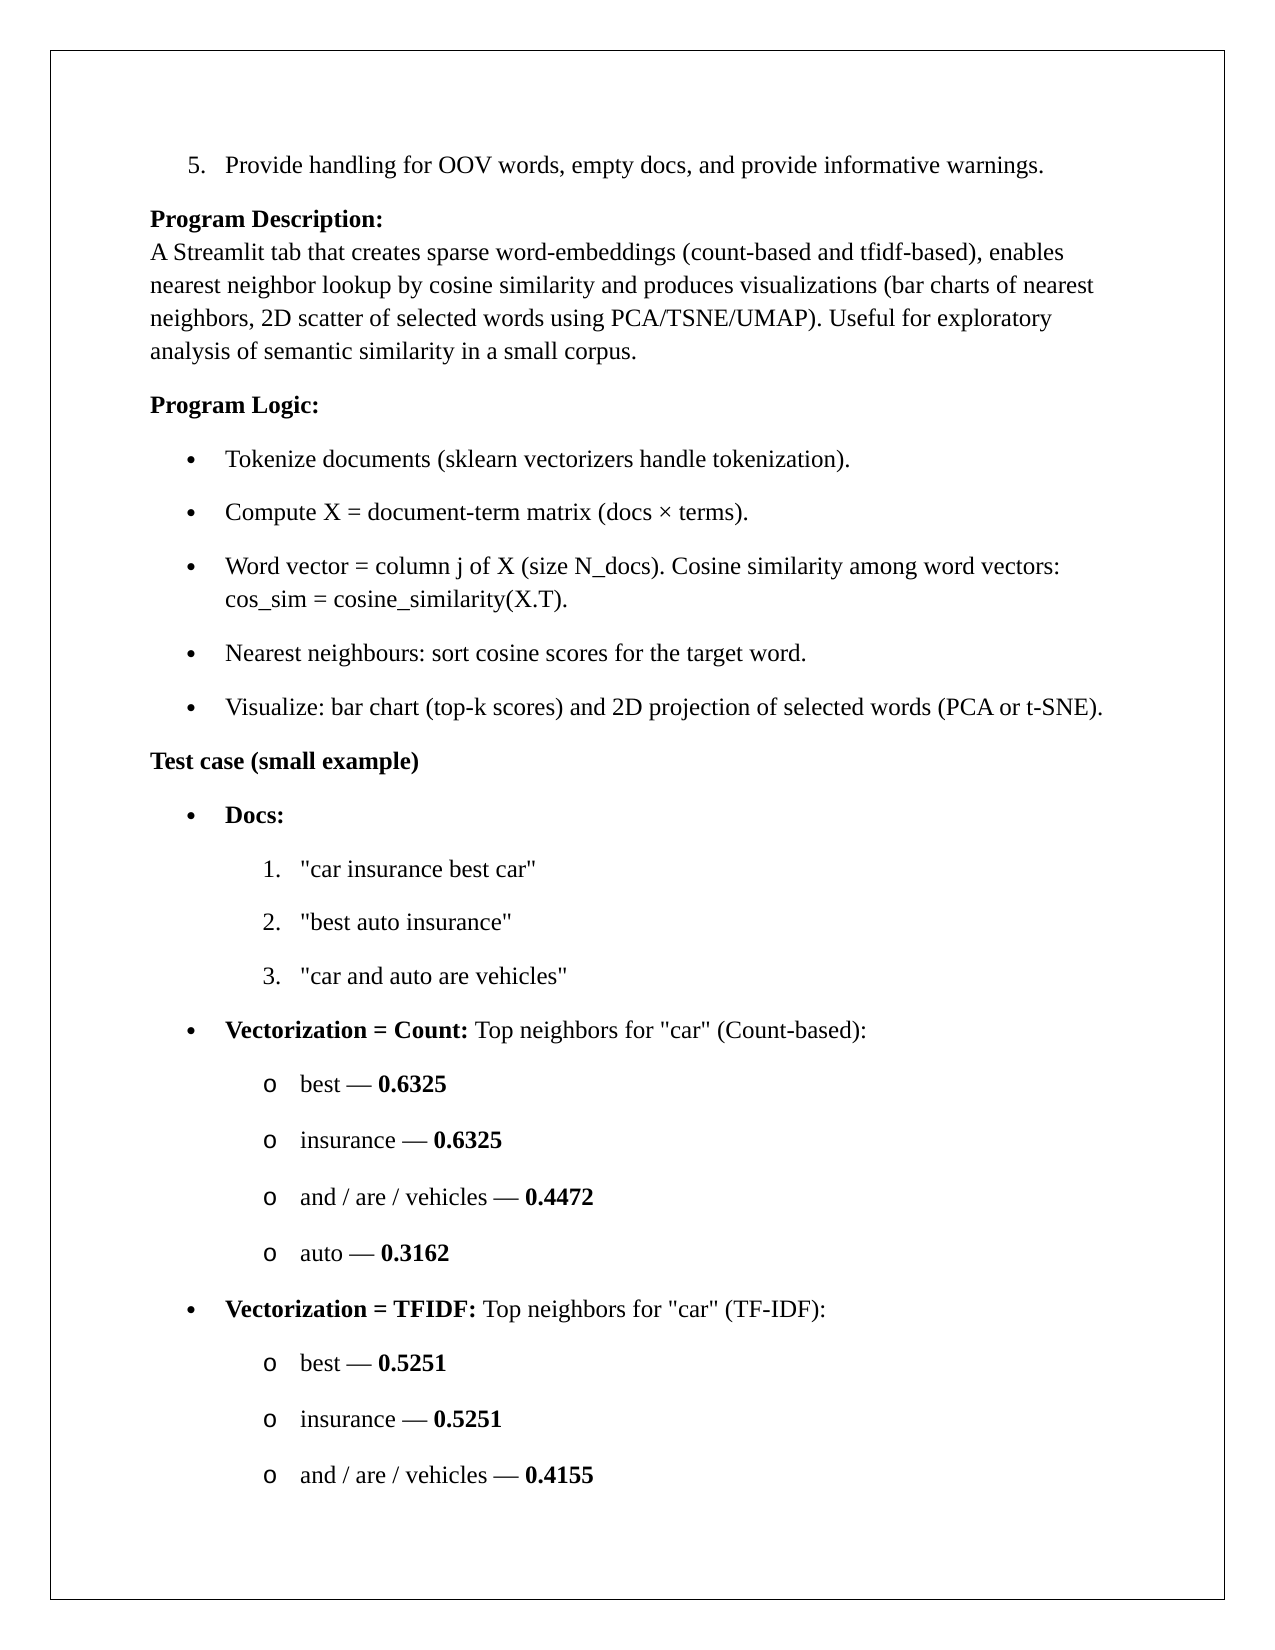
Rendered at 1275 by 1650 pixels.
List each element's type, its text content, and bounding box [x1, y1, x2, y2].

list auto — 0.3162 [262, 1238, 1125, 1269]
list insurance — 0.5251 [262, 1404, 1125, 1435]
list "best auto insurance" [262, 907, 1125, 936]
list Visualize: bar chart (top-k scores) and 2D projection of selected words (PCA or t-SNE). [187, 692, 1125, 721]
list and / are / vehicles — 0.4155 [262, 1460, 1125, 1491]
list insurance — 0.6325 [262, 1125, 1125, 1156]
text Test case (small example) [150, 746, 1125, 775]
list Nearest neighbours: sort cosine scores for the target word. [187, 638, 1125, 667]
text Program Logic: [150, 390, 1125, 418]
list Compute X = document-term matrix (docs × terms). [187, 497, 1125, 526]
list best — 0.5251 [262, 1348, 1125, 1379]
text Program Description: A Streamlit tab that creates sparse word-embeddings (count-based and tfidf-based), enables nearest neighbor lookup by cosine similarity and produces visualizations (bar charts of nearest neighbors, 2D scatter of selected words using PCA/TSNE/UMAP). Useful for exploratory analysis of semantic similarity in a small corpus. [150, 204, 1125, 365]
list "car and auto are vehicles" [262, 961, 1125, 990]
list Tokenize documents (sklearn vectorizers handle tokenization). [187, 444, 1125, 472]
list Vectorization = TFIDF: Top neighbors for "car" (TF-IDF): [187, 1294, 1125, 1323]
list best — 0.6325 [262, 1069, 1125, 1100]
list Vectorization = Count: Top neighbors for "car" (Count-based): [187, 1015, 1125, 1044]
list Provide handling for OOV words, empty docs, and provide informative warnings. [187, 150, 1125, 179]
list Docs: [187, 800, 1125, 828]
list "car insurance best car" [262, 854, 1125, 882]
list Word vector = column j of X (size N_docs). Cosine similarity among word vectors: cos_sim = cosine_similarity(X.T). [187, 551, 1125, 613]
list and / are / vehicles — 0.4472 [262, 1182, 1125, 1212]
